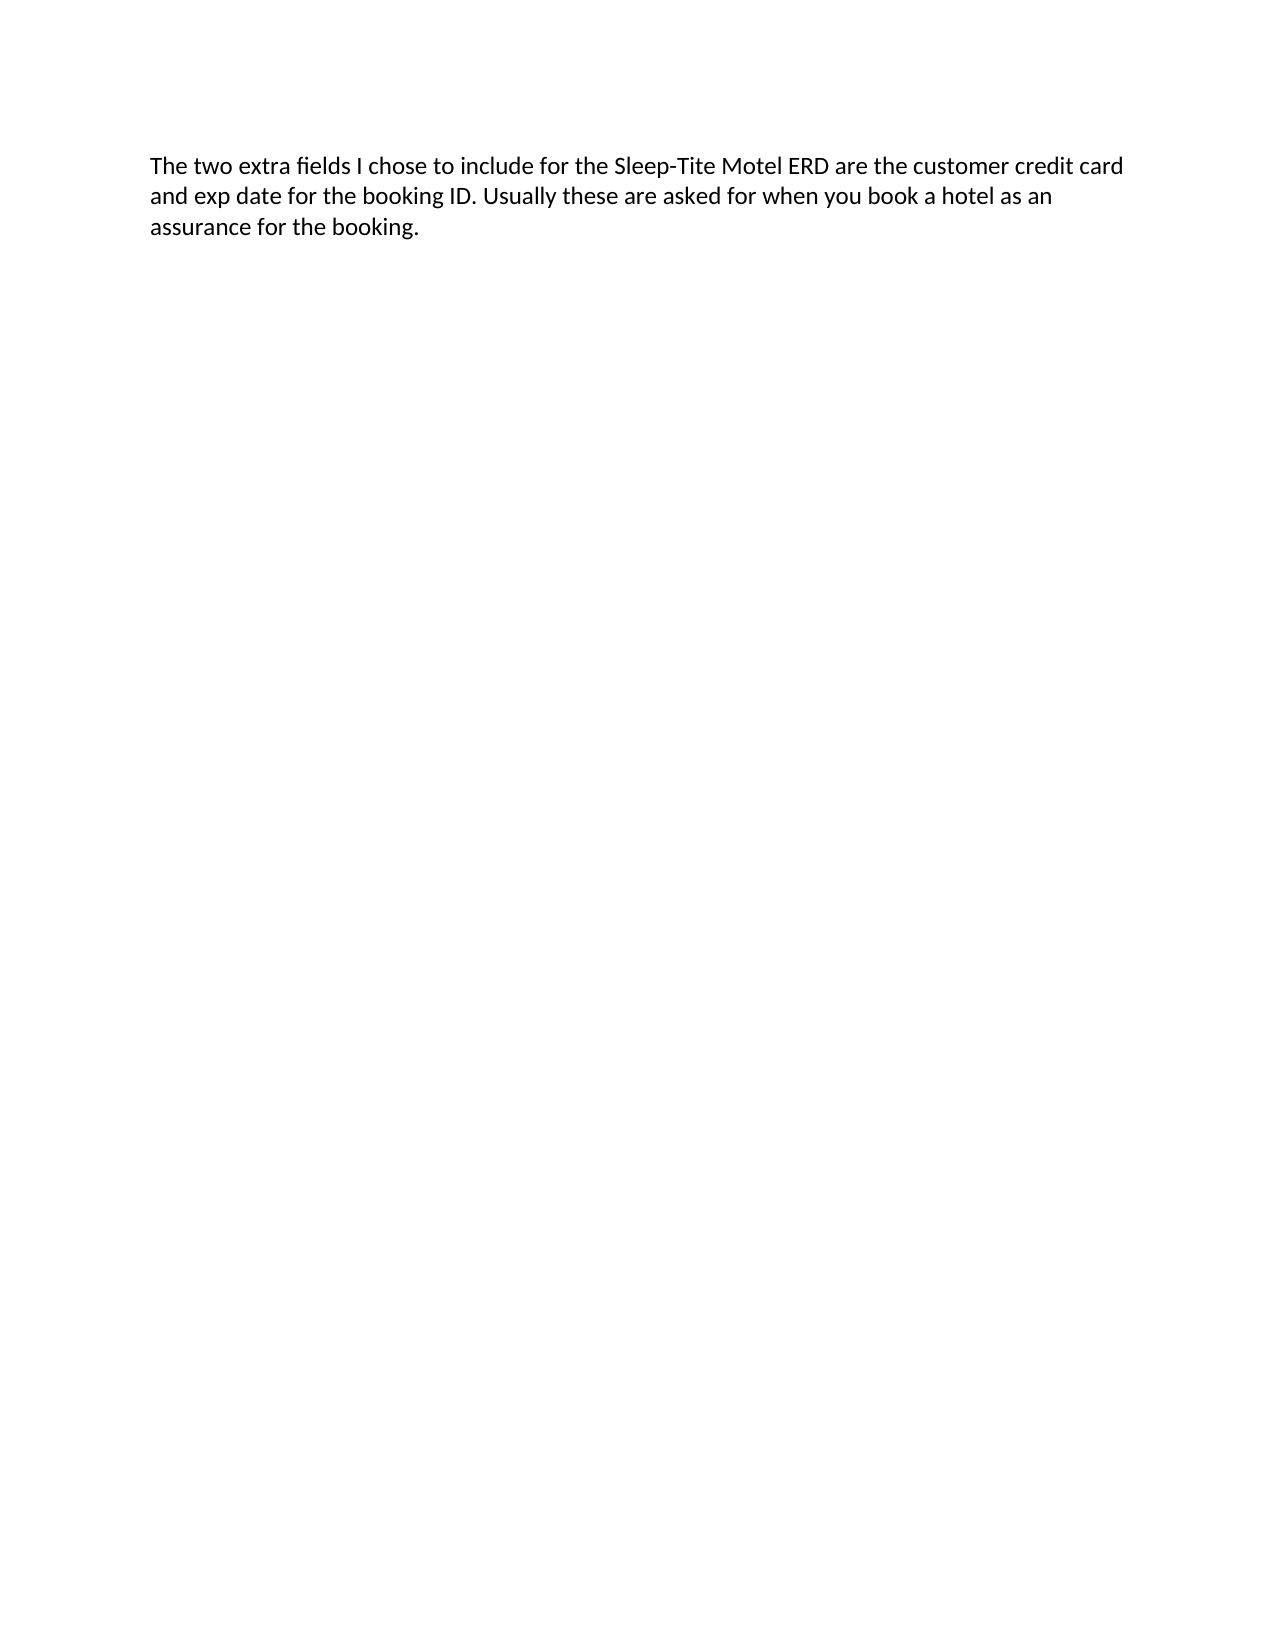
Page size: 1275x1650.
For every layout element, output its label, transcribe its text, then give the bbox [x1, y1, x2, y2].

text The two extra fields I chose to include for the Sleep-Tite Motel ERD are the customer credit card and exp date for the booking ID. Usually these are asked for when you book a hotel as an assurance for the booking. [150, 150, 1125, 242]
